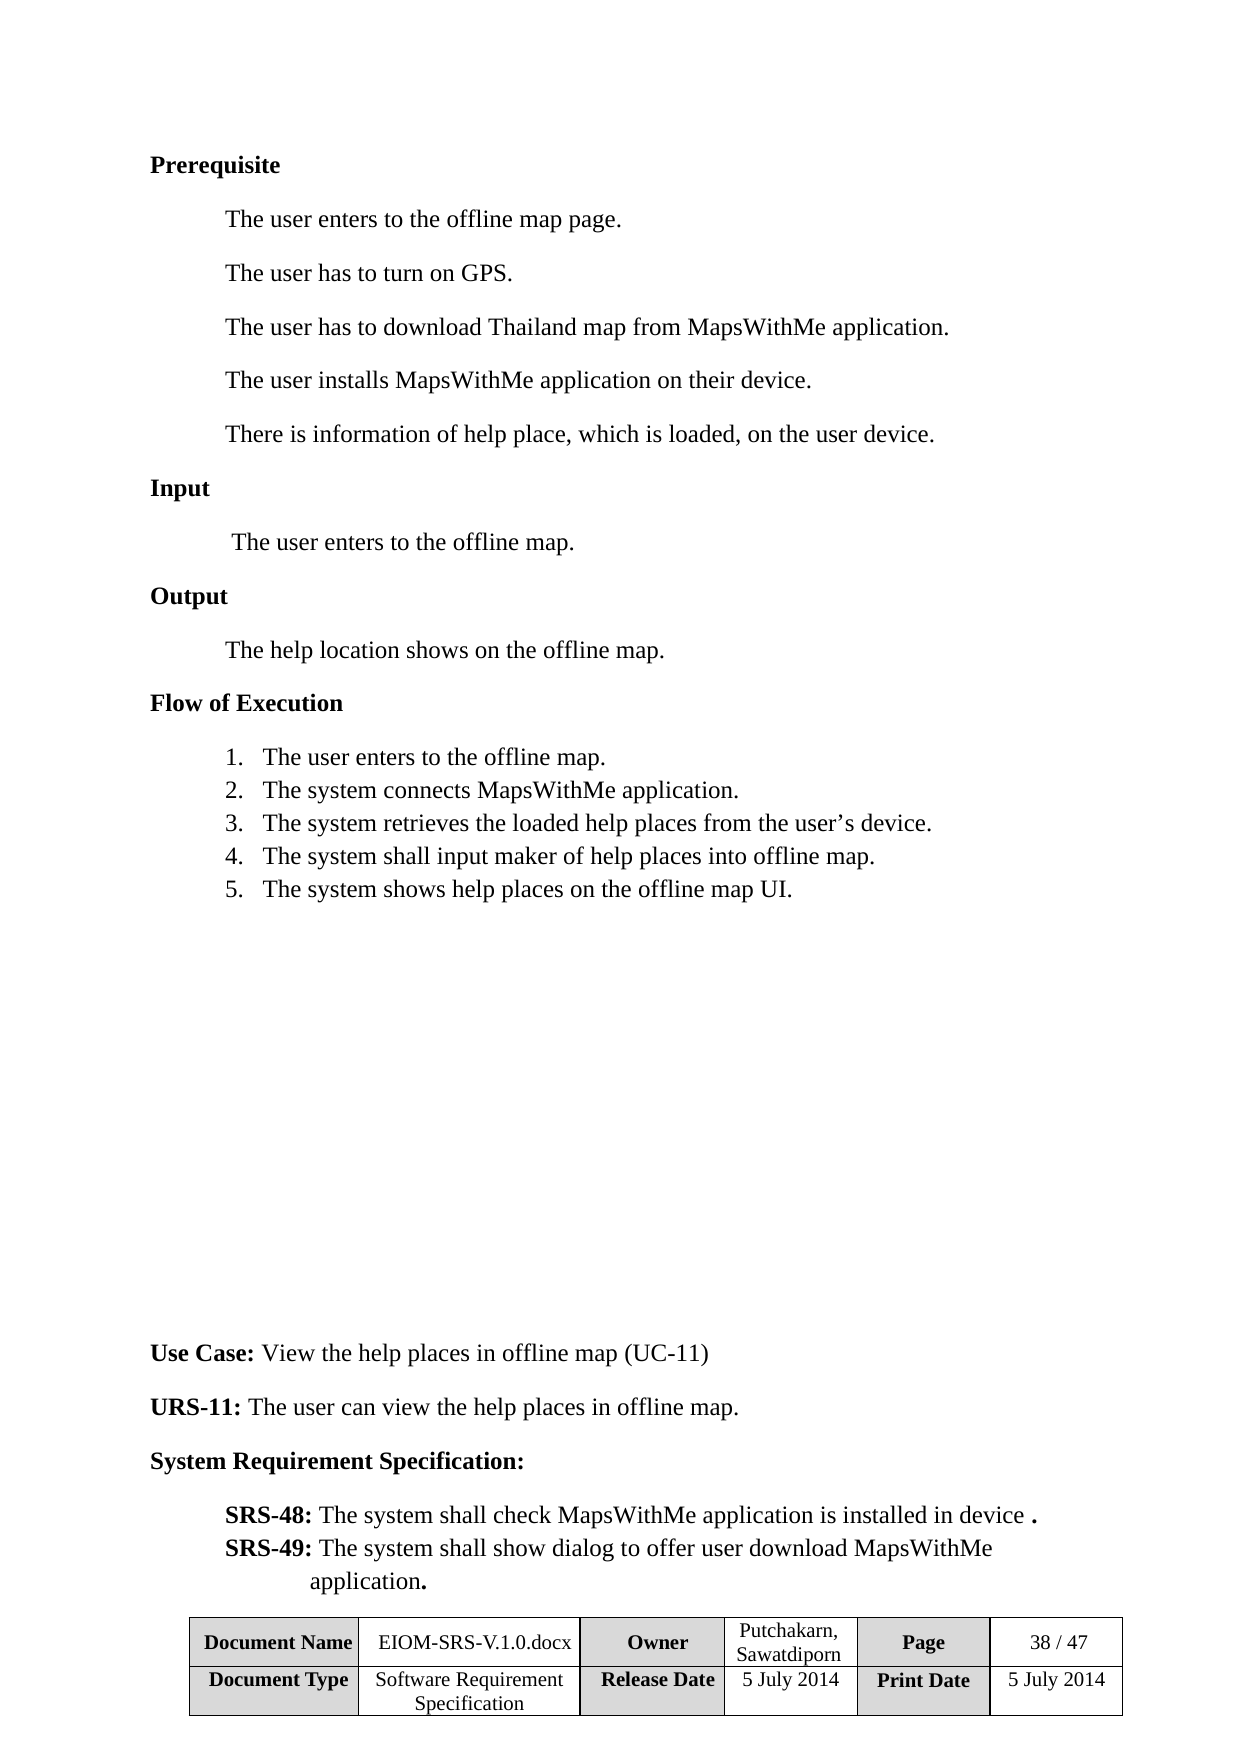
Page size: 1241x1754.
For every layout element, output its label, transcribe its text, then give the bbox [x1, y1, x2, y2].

list The user enters to the offline map. [225, 742, 1090, 771]
text Input [150, 473, 1090, 502]
text System Requirement Specification: [150, 1446, 1090, 1475]
text The user has to download Thailand map from MapsWithMe application. [150, 312, 1090, 340]
text The user has to turn on GPS. [150, 258, 1090, 286]
list The system connects MapsWithMe application. [225, 775, 1090, 804]
text The user enters to the offline map. [150, 527, 1090, 556]
text Output [150, 581, 1090, 609]
list The system shows help places on the offline map UI. [225, 874, 1090, 903]
list The system retrieves the loaded help places from the user’s device. [225, 808, 1090, 837]
text The help location shows on the offline map. [150, 635, 1090, 663]
list The system shall show dialog to offer user download MapsWithMe application. [225, 1533, 1090, 1595]
text There is information of help place, which is loaded, on the user device. [150, 419, 1090, 448]
list The system shall check MapsWithMe application is installed in device . [225, 1500, 1090, 1529]
text Prerequisite [150, 150, 1090, 179]
text The user installs MapsWithMe application on their device. [150, 365, 1090, 394]
text The user enters to the offline map page. [150, 204, 1090, 233]
text URS-11: The user can view the help places in offline map. [150, 1392, 1090, 1421]
text Use Case: View the help places in offline map (UC-11) [150, 1338, 1090, 1367]
list The system shall input maker of help places into offline map. [225, 841, 1090, 870]
text Flow of Execution [150, 688, 1090, 717]
